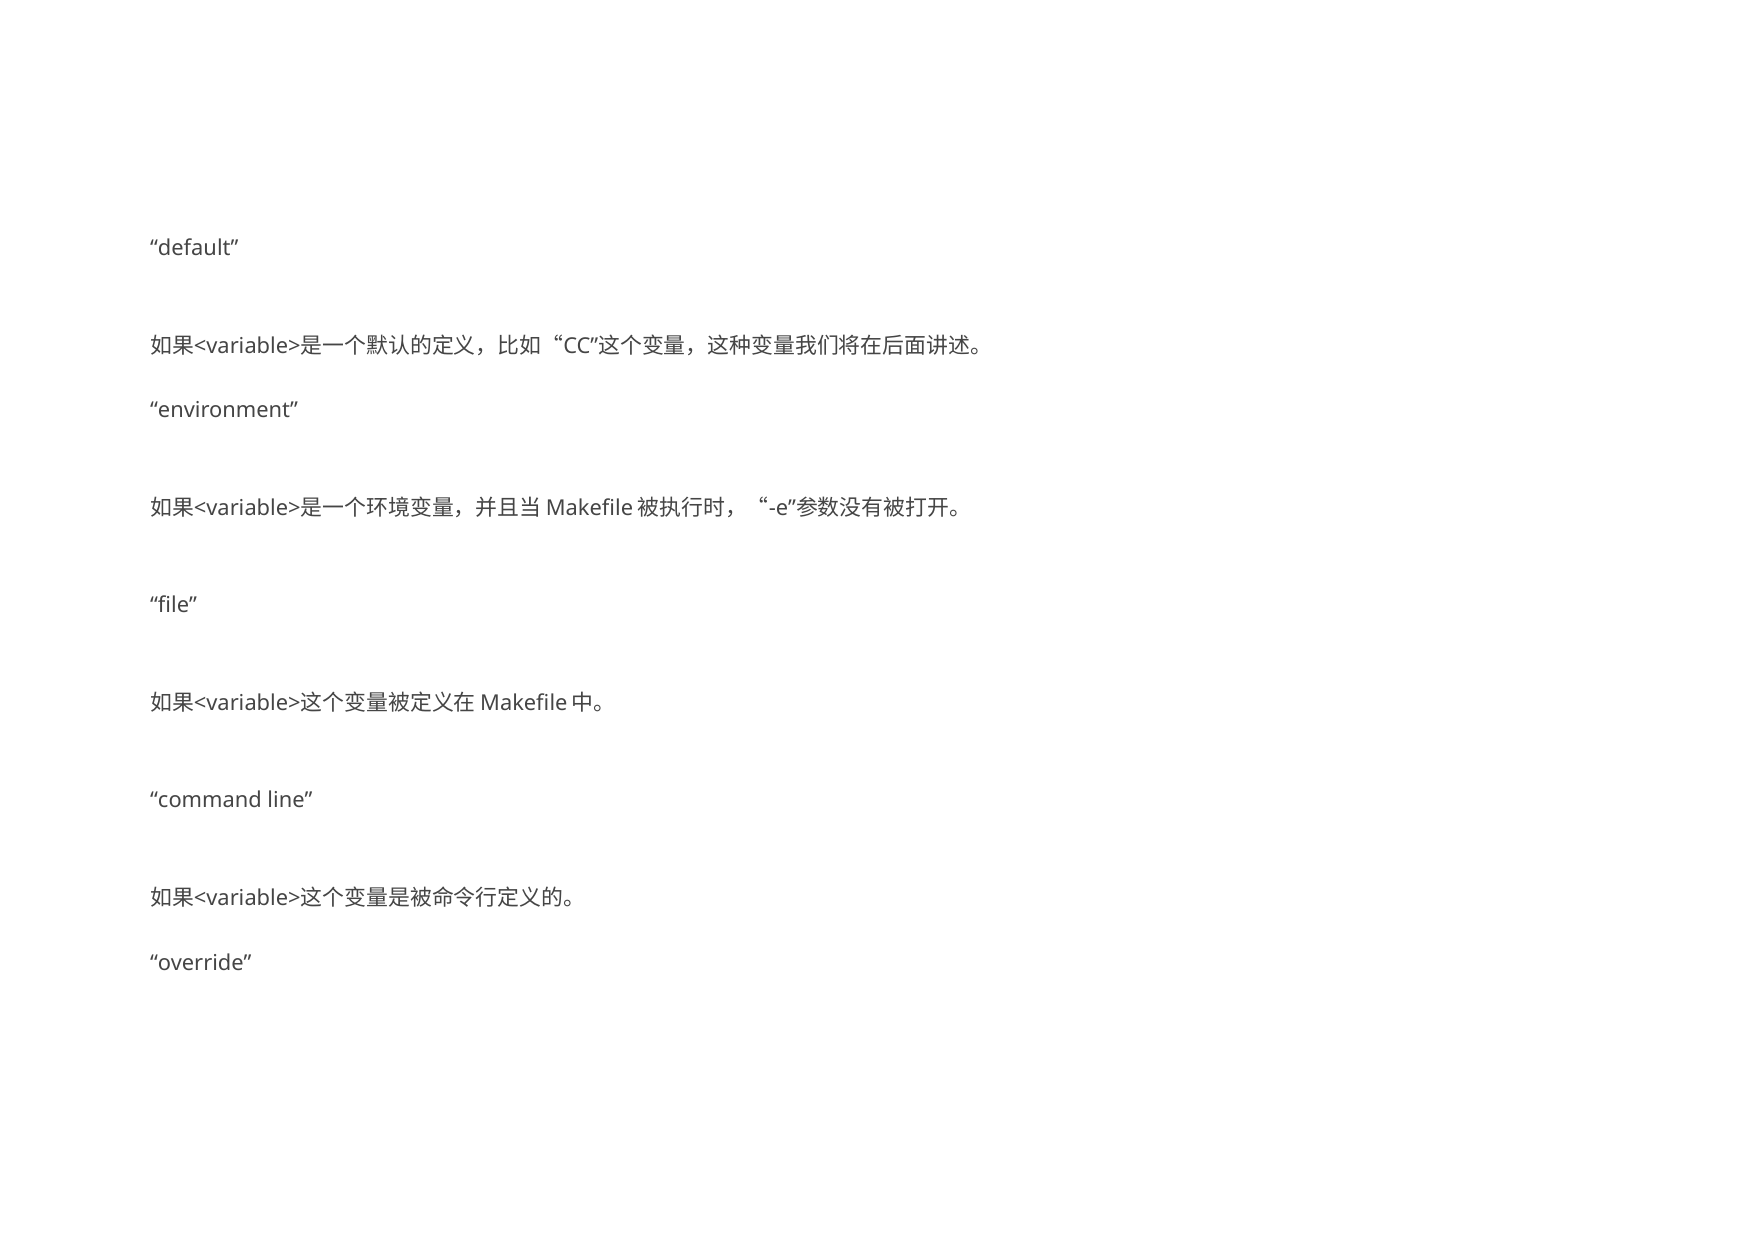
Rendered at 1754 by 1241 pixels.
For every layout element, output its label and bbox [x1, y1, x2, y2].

text [150, 198, 1604, 978]
